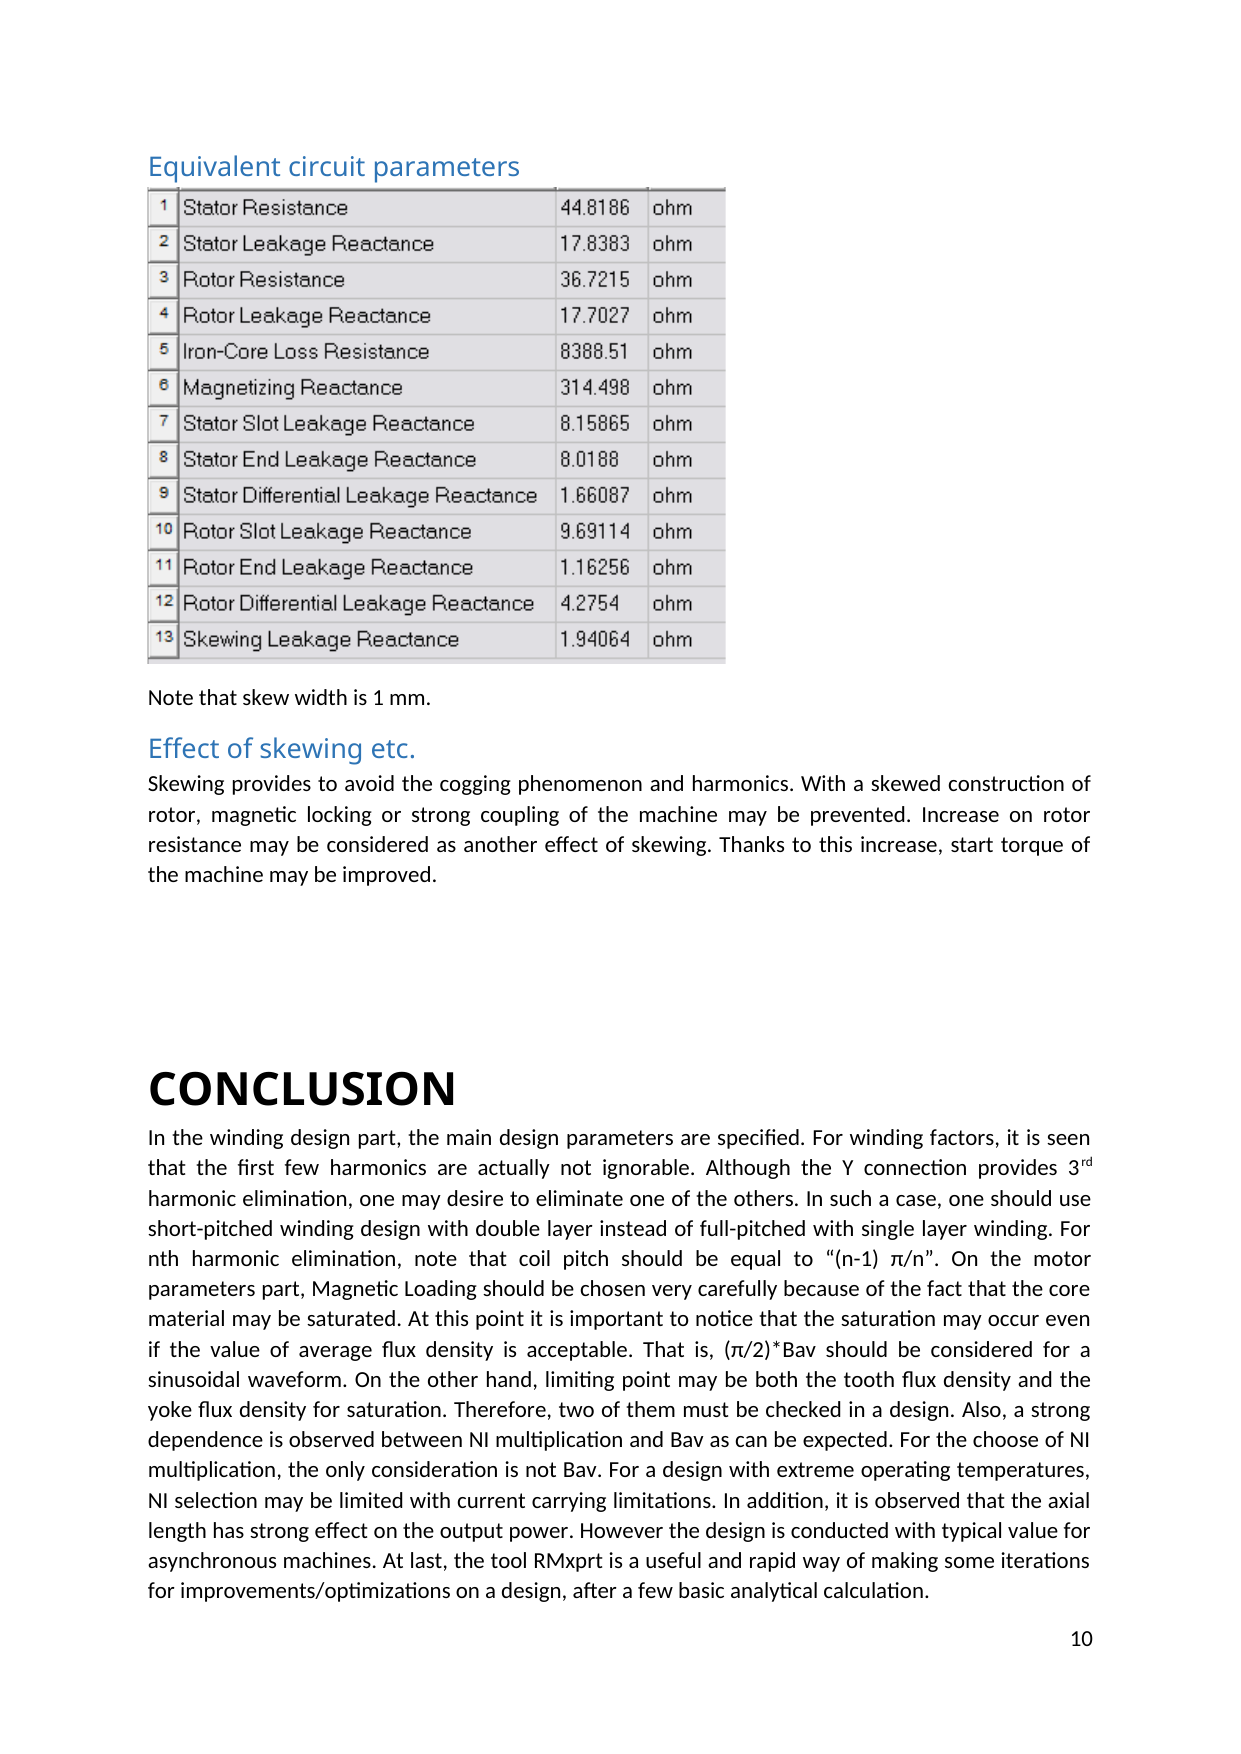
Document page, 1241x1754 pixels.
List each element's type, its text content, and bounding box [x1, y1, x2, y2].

subtitle CONCLUSION [148, 148, 1093, 210]
text In the winding design part, the main design parameters are specified. For winding factors, it is seen that the first few harmonics are actually not ignorable. Although the Y connection provides 3rd harmonic elimination, one may desire to eliminate one of the others. In such a case, one should use short-pitched winding design with double layer instead of full-pitched with single layer winding. For nth harmonic elimination, note that coil pitch should be equal to “(n-1) π/n”. On the motor parameters part, Magnetic Loading should be chosen very carefully because of the fact that the core material may be saturated. At this point it is important to notice that the saturation may occur even if the value of average flux density is acceptable. That is, (π/2)*Bav should be considered for a sinusoidal waveform. On the other hand, limiting point may be both the tooth flux density and the yoke flux density for saturation. Therefore, two of them must be checked in a design. Also, a strong dependence is observed between NI multiplication and Bav as can be expected. For the choose of NI multiplication, the only consideration is not Bav. For a design with extreme operating temperatures, NI selection may be limited with current carrying limitations. In addition, it is observed that the axial length has strong effect on the output power. However the design is conducted with typical value for asynchronous machines. At last, the tool RMxprt is a useful and rapid way of making some iterations for improvements/optimizations on a design, after a few basic analytical calculation. [148, 215, 1093, 696]
